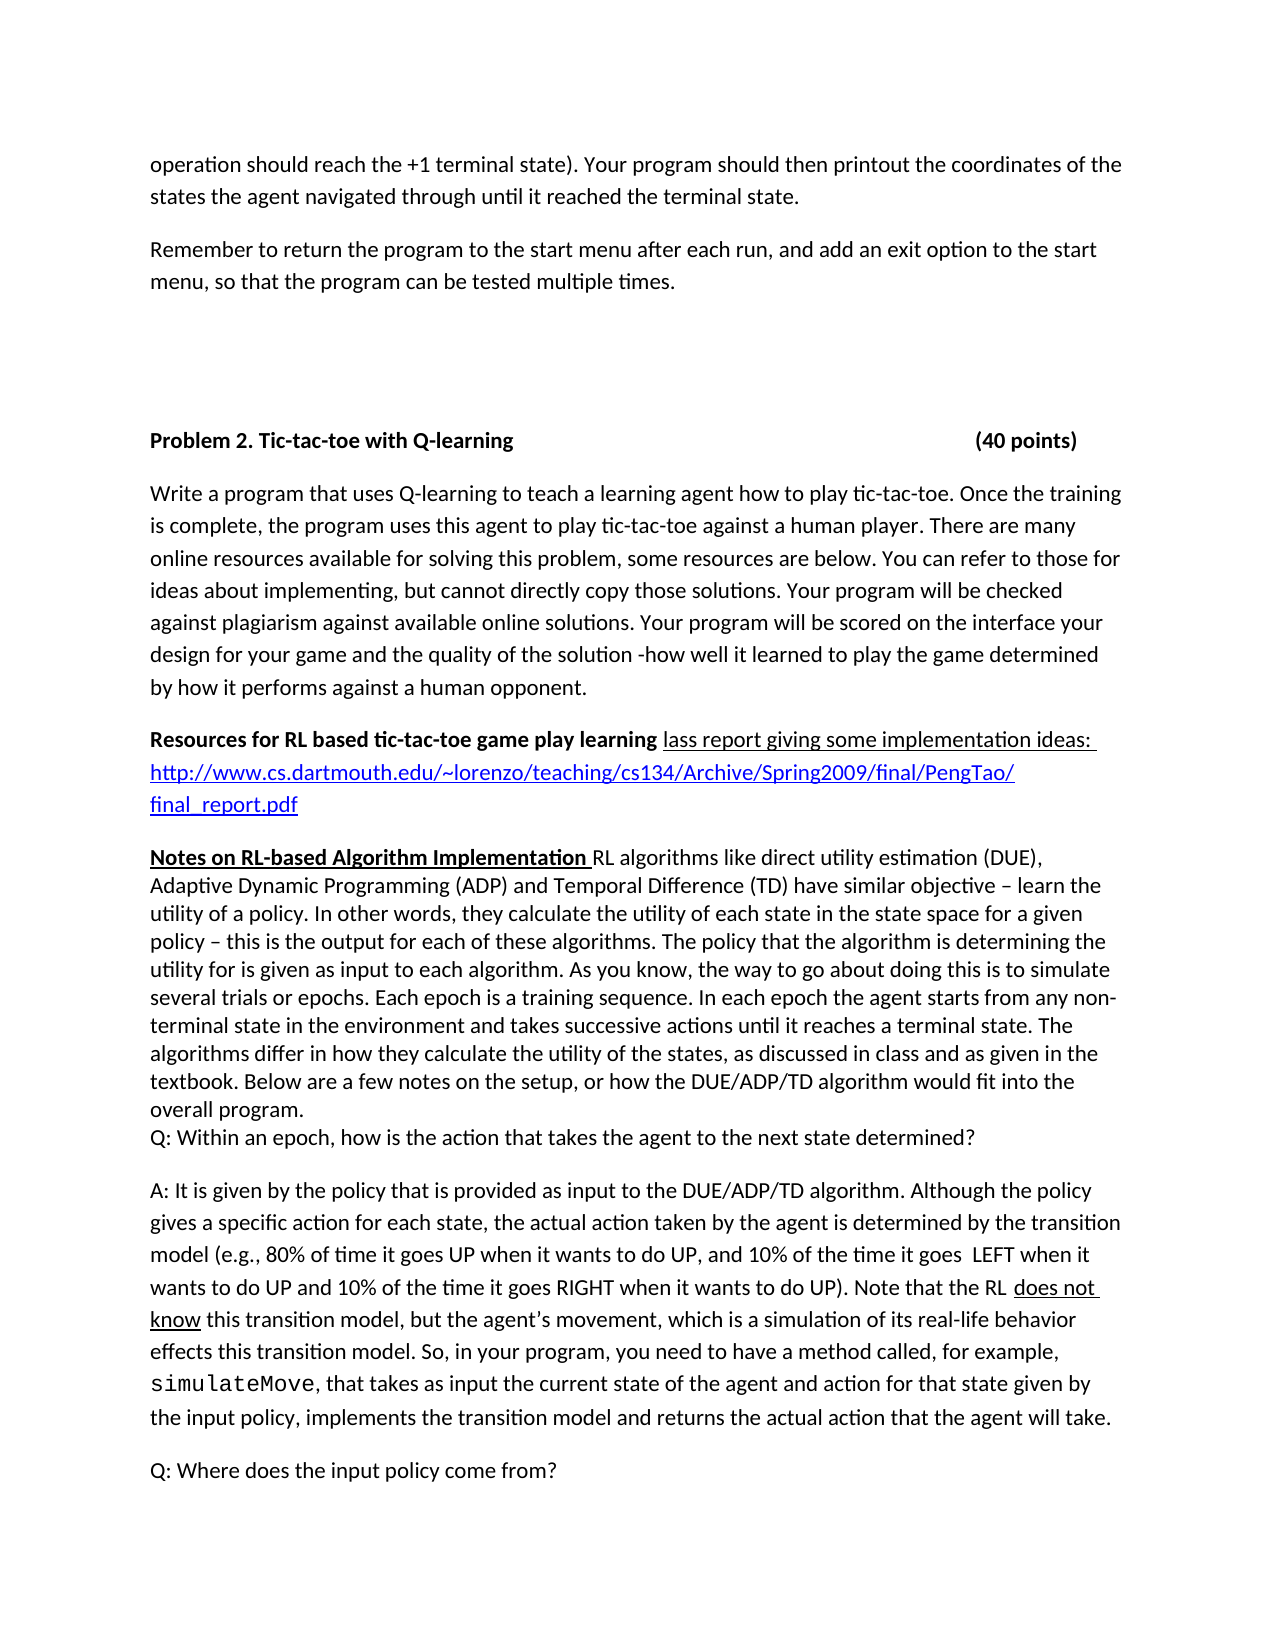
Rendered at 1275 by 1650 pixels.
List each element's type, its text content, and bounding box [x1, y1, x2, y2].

text Problem 2. Tic-tac-toe with Q-learning (40 points) [150, 426, 1125, 454]
list Q: Within an epoch, how is the action that takes the agent to the next state determined? [150, 1123, 1125, 1151]
text Remember to return the program to the start menu after each run, and add an exit option to the start menu, so that the program can be tested multiple times. [150, 235, 1125, 295]
text Q: Where does the input policy come from? [150, 1456, 1125, 1484]
text Write a program that uses Q-learning to teach a learning agent how to play tic-tac-toe. Once the training is complete, the program uses this agent to play tic-tac-toe against a human player. There are many online resources available for solving this problem, some resources are below. You can refer to those for ideas about implementing, but cannot directly copy those solutions. Your program will be checked against plagiarism against available online solutions. Your program will be scored on the interface your design for your game and the quality of the solution -how well it learned to play the game determined by how it performs against a human opponent. [150, 479, 1125, 701]
text A: It is given by the policy that is provided as input to the DUE/ADP/TD algorithm. Although the policy gives a specific action for each state, the actual action taken by the agent is determined by the transition model (e.g., 80% of time it goes UP when it wants to do UP, and 10% of the time it goes LEFT when it wants to do UP and 10% of the time it goes RIGHT when it wants to do UP). Note that the RL does not know this transition model, but the agent’s movement, which is a simulation of its real-life behavior effects this transition model. So, in your program, you need to have a method called, for example, simulateMove, that takes as input the current state of the agent and action for that state given by the input policy, implements the transition model and returns the actual action that the agent will take. [150, 1176, 1125, 1431]
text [150, 150, 1125, 210]
text Resources for RL based tic-tac-toe game play learning lass report giving some implementation ideas: http://www.cs.dartmouth.edu/~lorenzo/teaching/cs134/Archive/Spring2009/final/PengTao/final_report.pdf [150, 726, 1125, 818]
text Notes on RL-based Algorithm Implementation RL algorithms like direct utility estimation (DUE), Adaptive Dynamic Programming (ADP) and Temporal Difference (TD) have similar objective – learn the utility of a policy. In other words, they calculate the utility of each state in the state space for a given policy – this is the output for each of these algorithms. The policy that the algorithm is determining the utility for is given as input to each algorithm. As you know, the way to go about doing this is to simulate several trials or epochs. Each epoch is a training sequence. In each epoch the agent starts from any non-terminal state in the environment and takes successive actions until it reaches a terminal state. The algorithms differ in how they calculate the utility of the states, as discussed in class and as given in the textbook. Below are a few notes on the setup, or how the DUE/ADP/TD algorithm would fit into the overall program. [150, 843, 1125, 1123]
